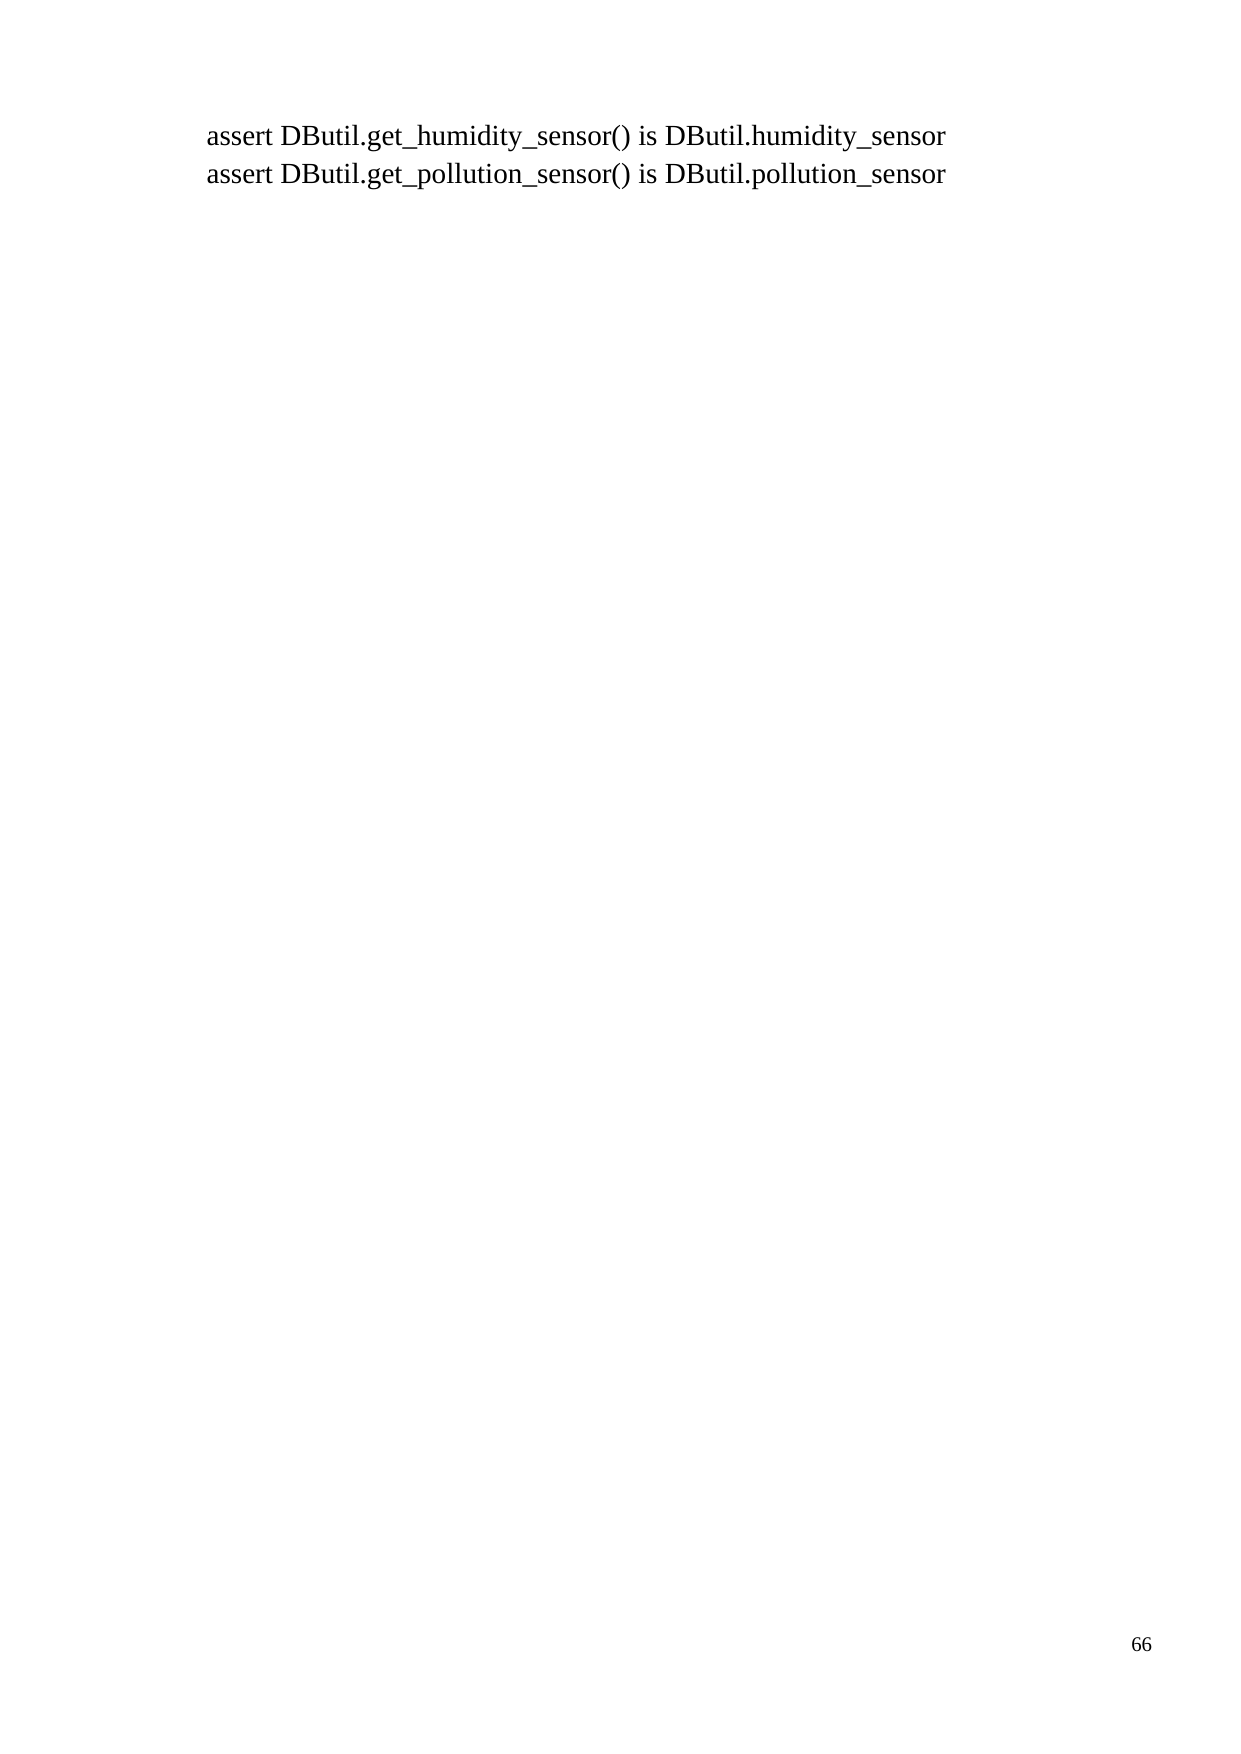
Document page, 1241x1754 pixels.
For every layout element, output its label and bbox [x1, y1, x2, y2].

text [177, 118, 1152, 190]
